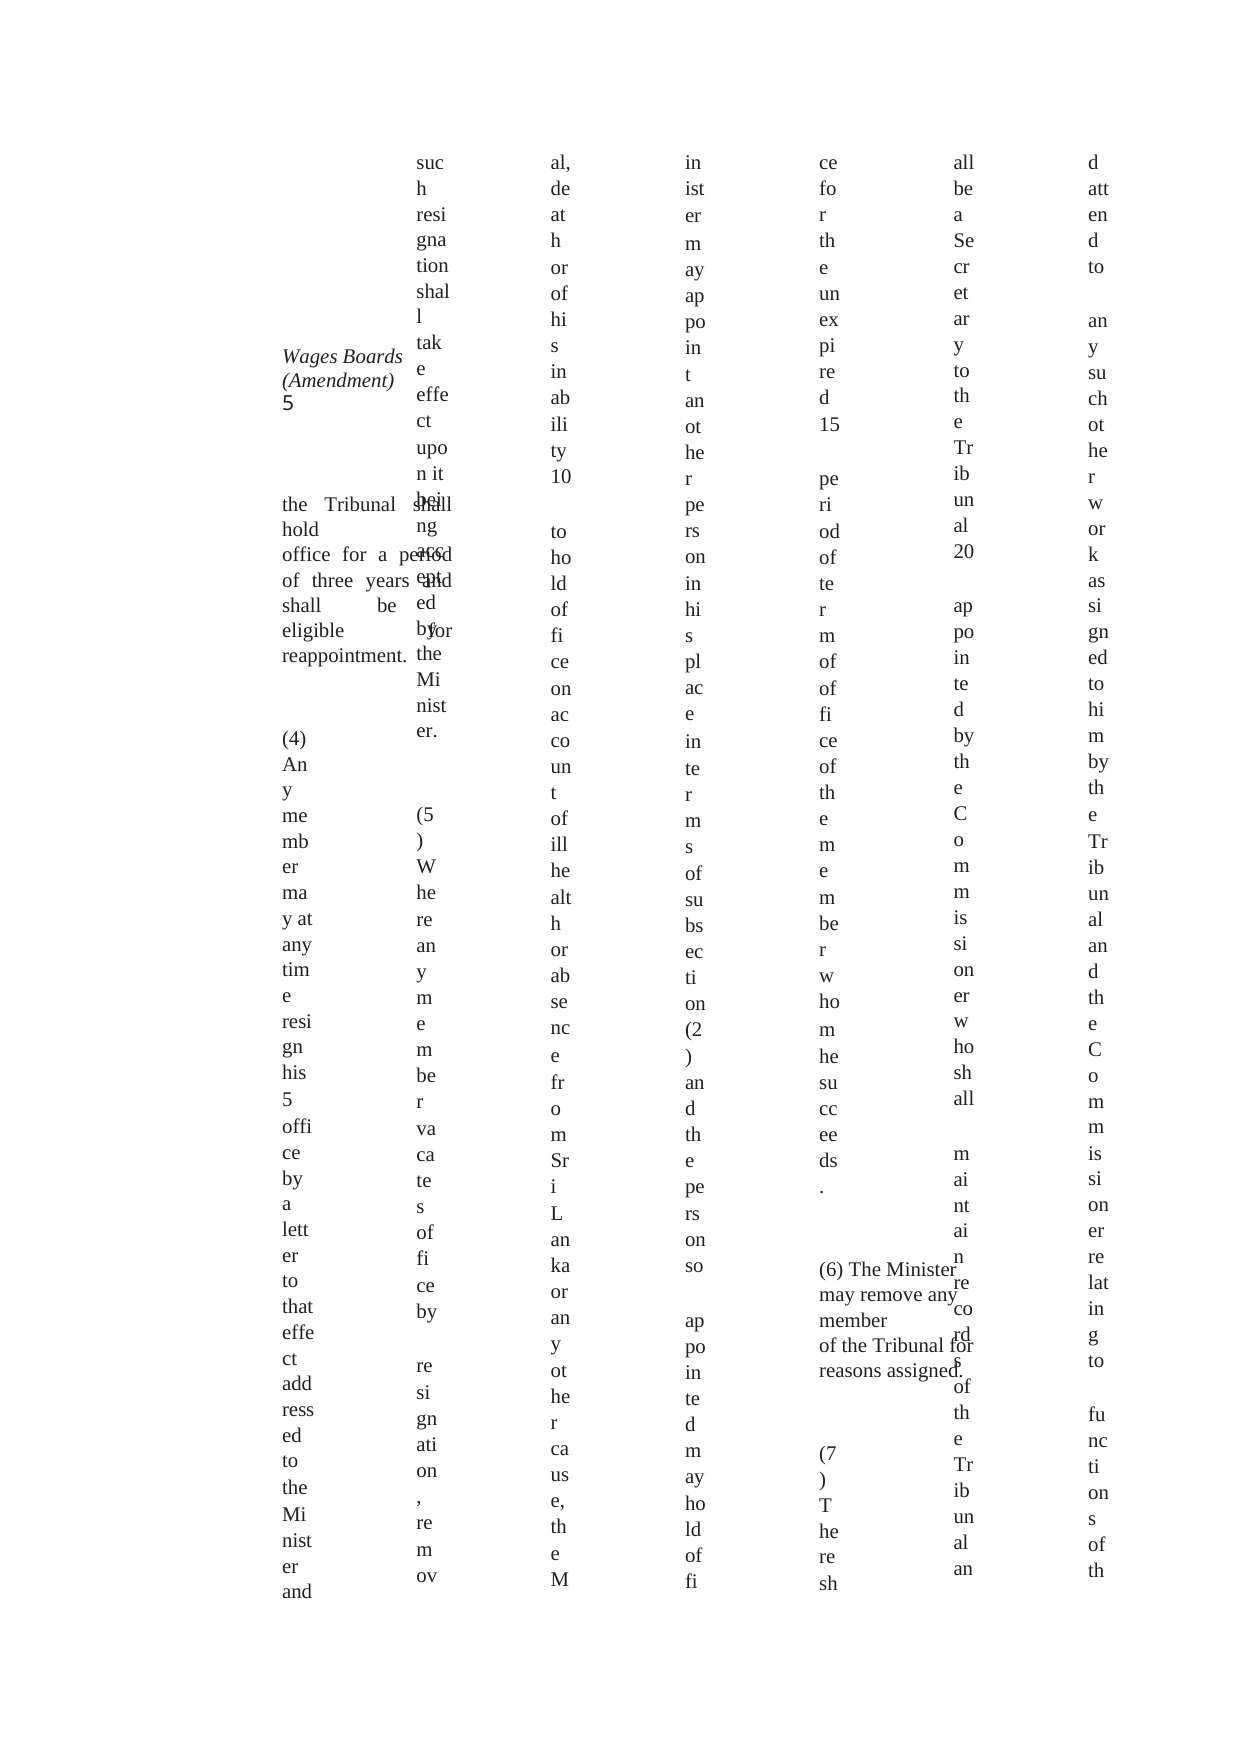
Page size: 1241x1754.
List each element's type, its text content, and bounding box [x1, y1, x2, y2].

text (7) There shall be a Secretary to the Tribunal 20 appointed by the Commissioner who shall maintain records of the Tribunal and attend to any such other work assigned to him by the Tribunal and the Commissioner relating to functions of the Tribunal. [1088, 150, 1109, 1582]
